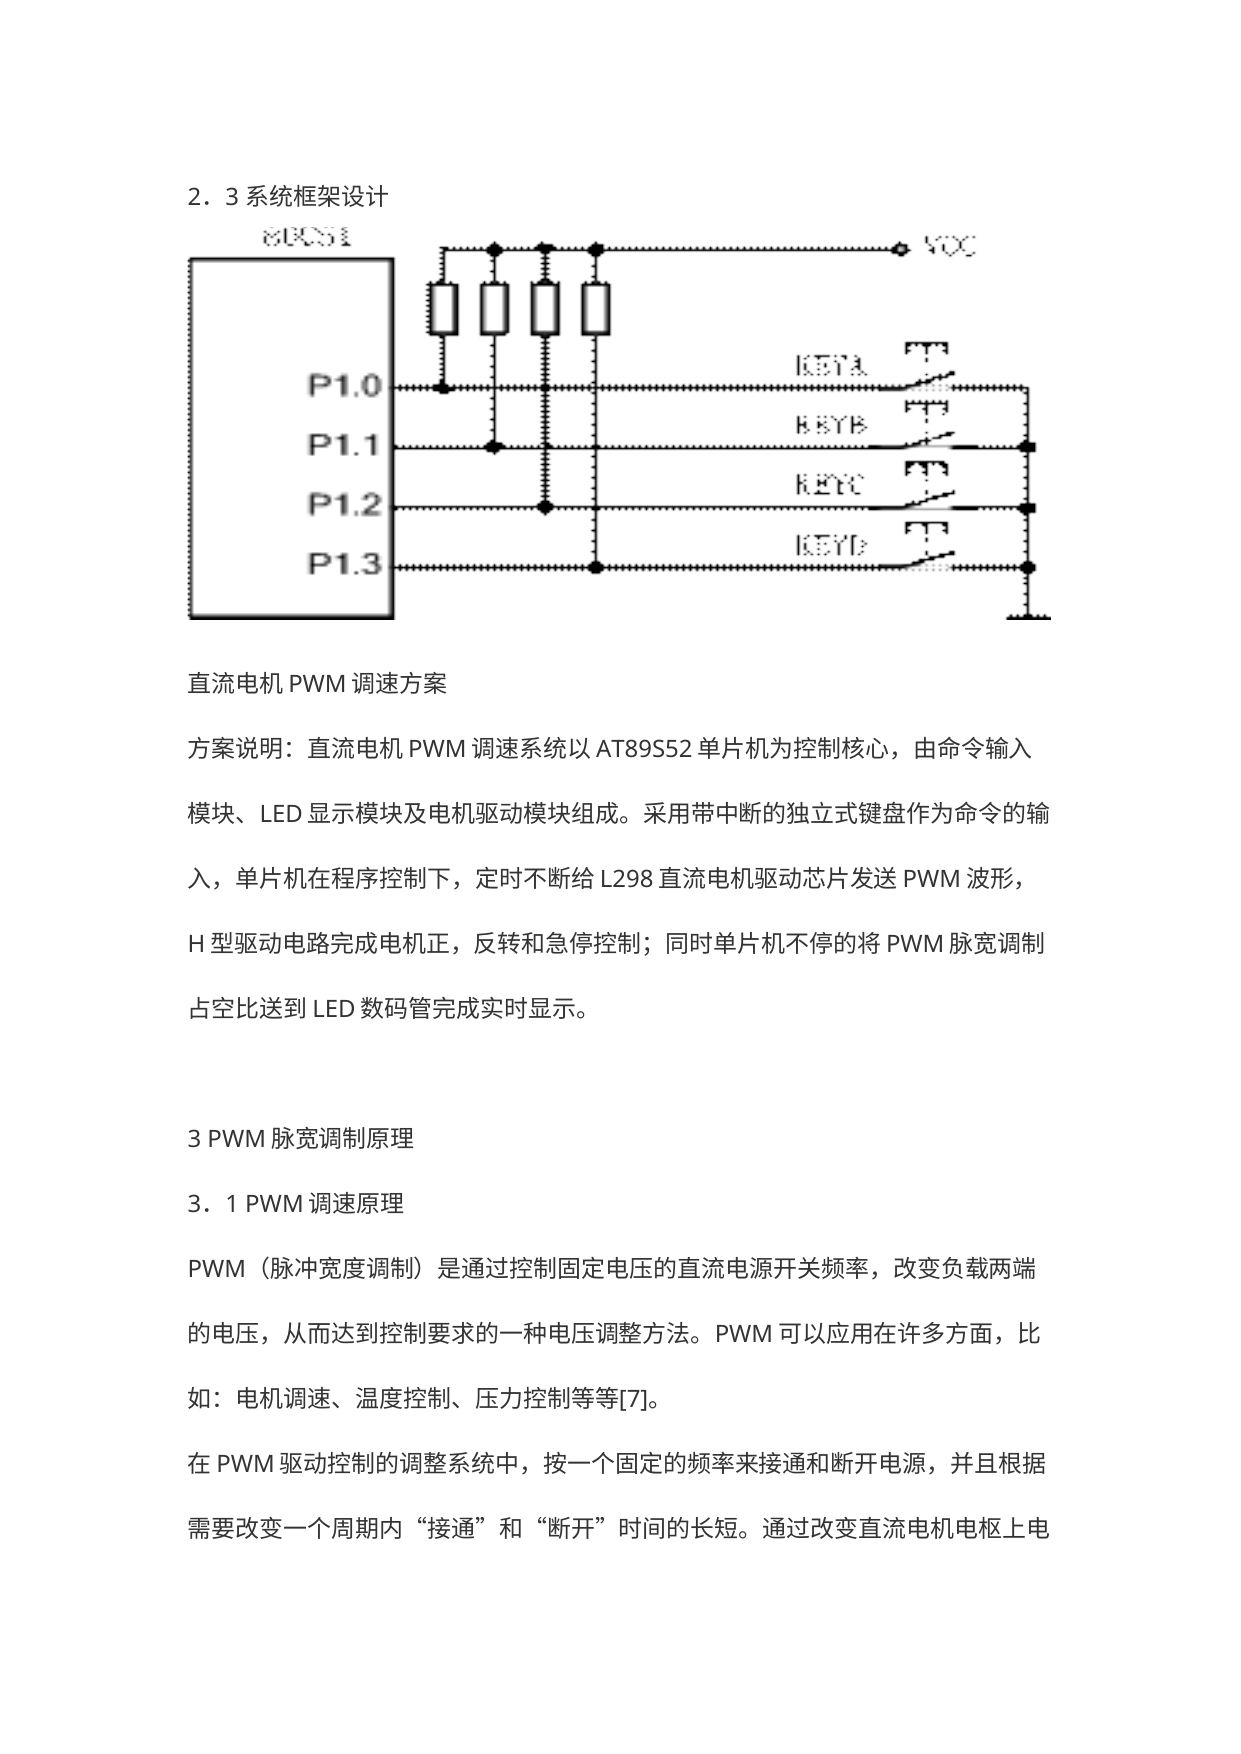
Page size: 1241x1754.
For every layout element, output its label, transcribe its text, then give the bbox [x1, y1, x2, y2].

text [187, 1429, 1053, 1559]
picture [187, 227, 1051, 620]
text 2．3 系统框架设计 [187, 162, 1053, 227]
text PWM（脉冲宽度调制）是通过控制固定电压的直流电源开关频率，改变负载两端的电压，从而达到控制要求的一种电压调整方法。PWM可以应用在许多方面，比如：电机调速、温度控制、压力控制等等[7]。 [187, 1234, 1053, 1429]
text 3 PWM脉宽调制原理 [187, 1104, 1053, 1169]
text 3．1 PWM调速原理 [187, 1169, 1053, 1234]
text 直流电机PWM调速方案 [187, 649, 1053, 714]
text 方案说明：直流电机PWM调速系统以AT89S52单片机为控制核心，由命令输入模块、LED显示模块及电机驱动模块组成。采用带中断的独立式键盘作为命令的输入，单片机在程序控制下，定时不断给L298直流电机驱动芯片发送PWM波形，H型驱动电路完成电机正，反转和急停控制；同时单片机不停的将PWM脉宽调制占空比送到LED数码管完成实时显示。 [187, 714, 1053, 1039]
